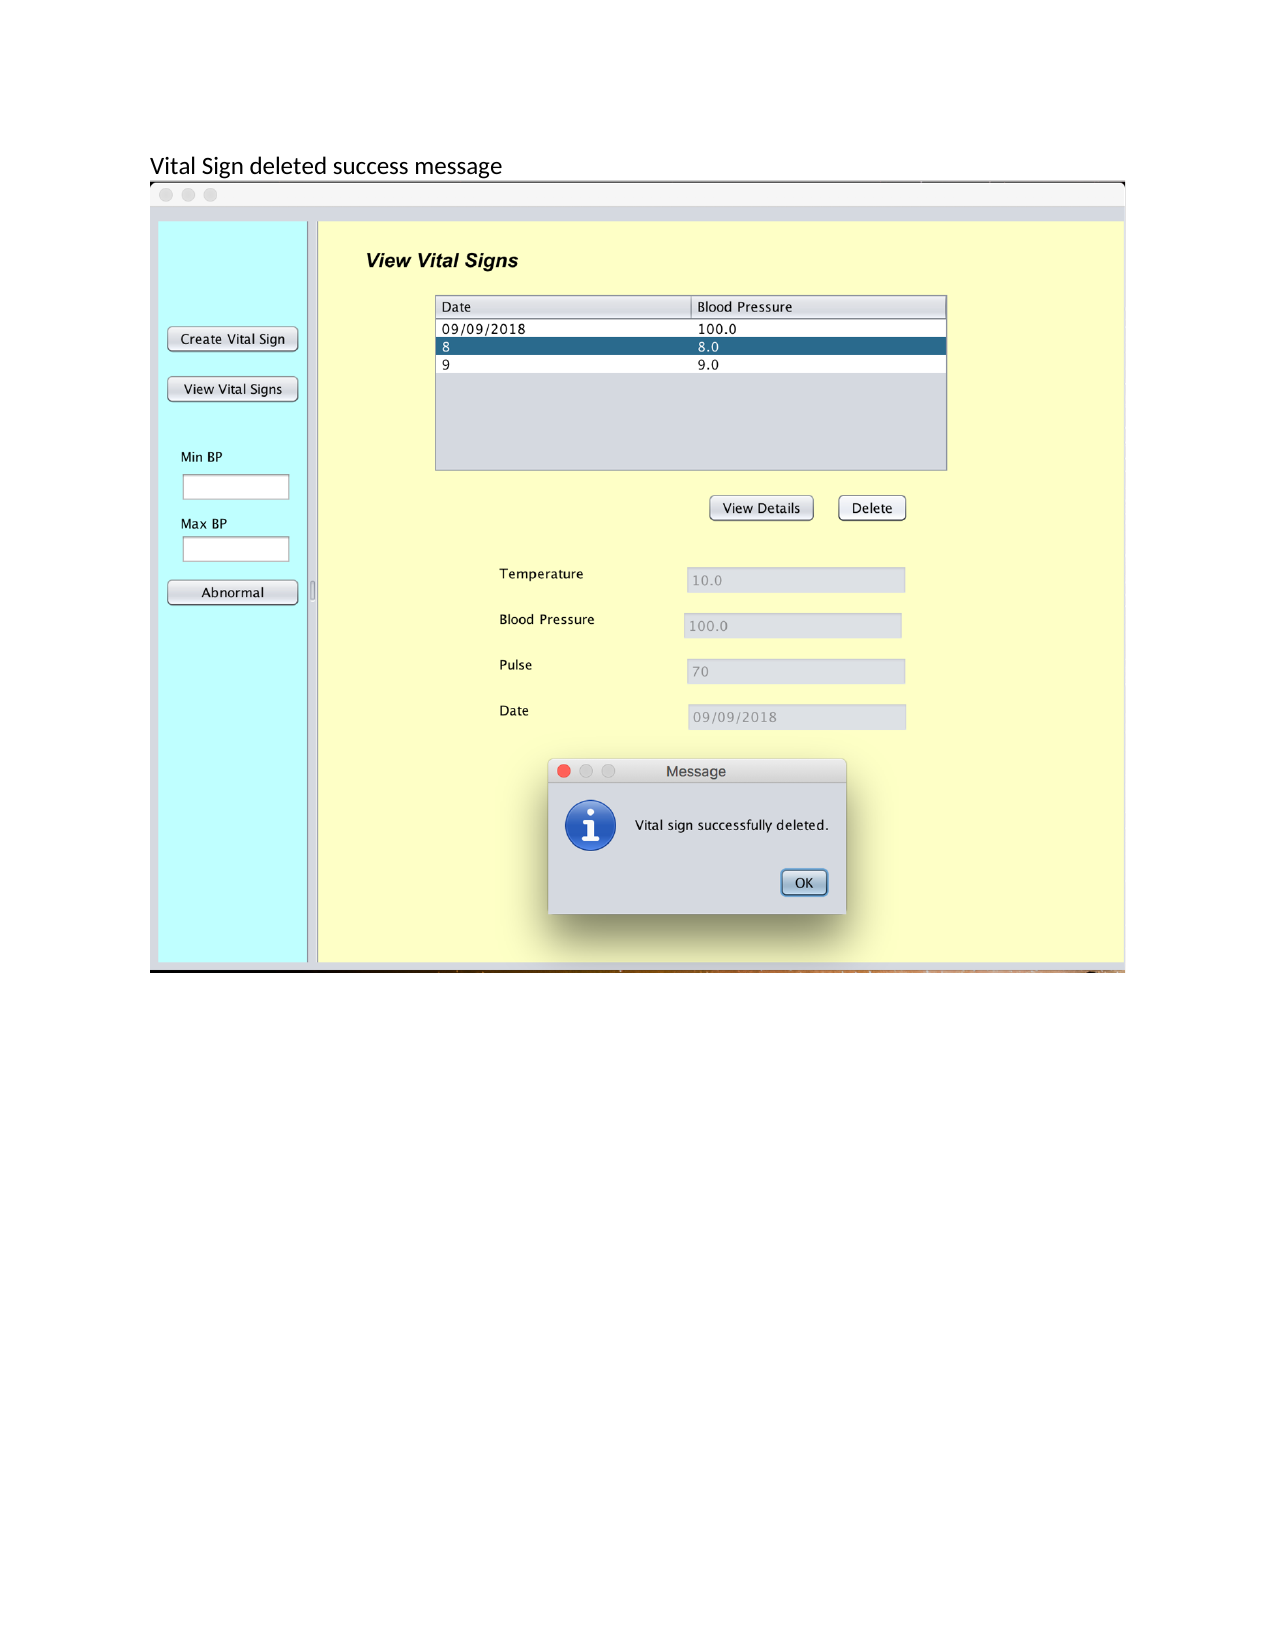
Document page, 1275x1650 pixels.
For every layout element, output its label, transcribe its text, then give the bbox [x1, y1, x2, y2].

text Vital Sign deleted success message [150, 150, 1125, 180]
picture [150, 180, 1125, 973]
